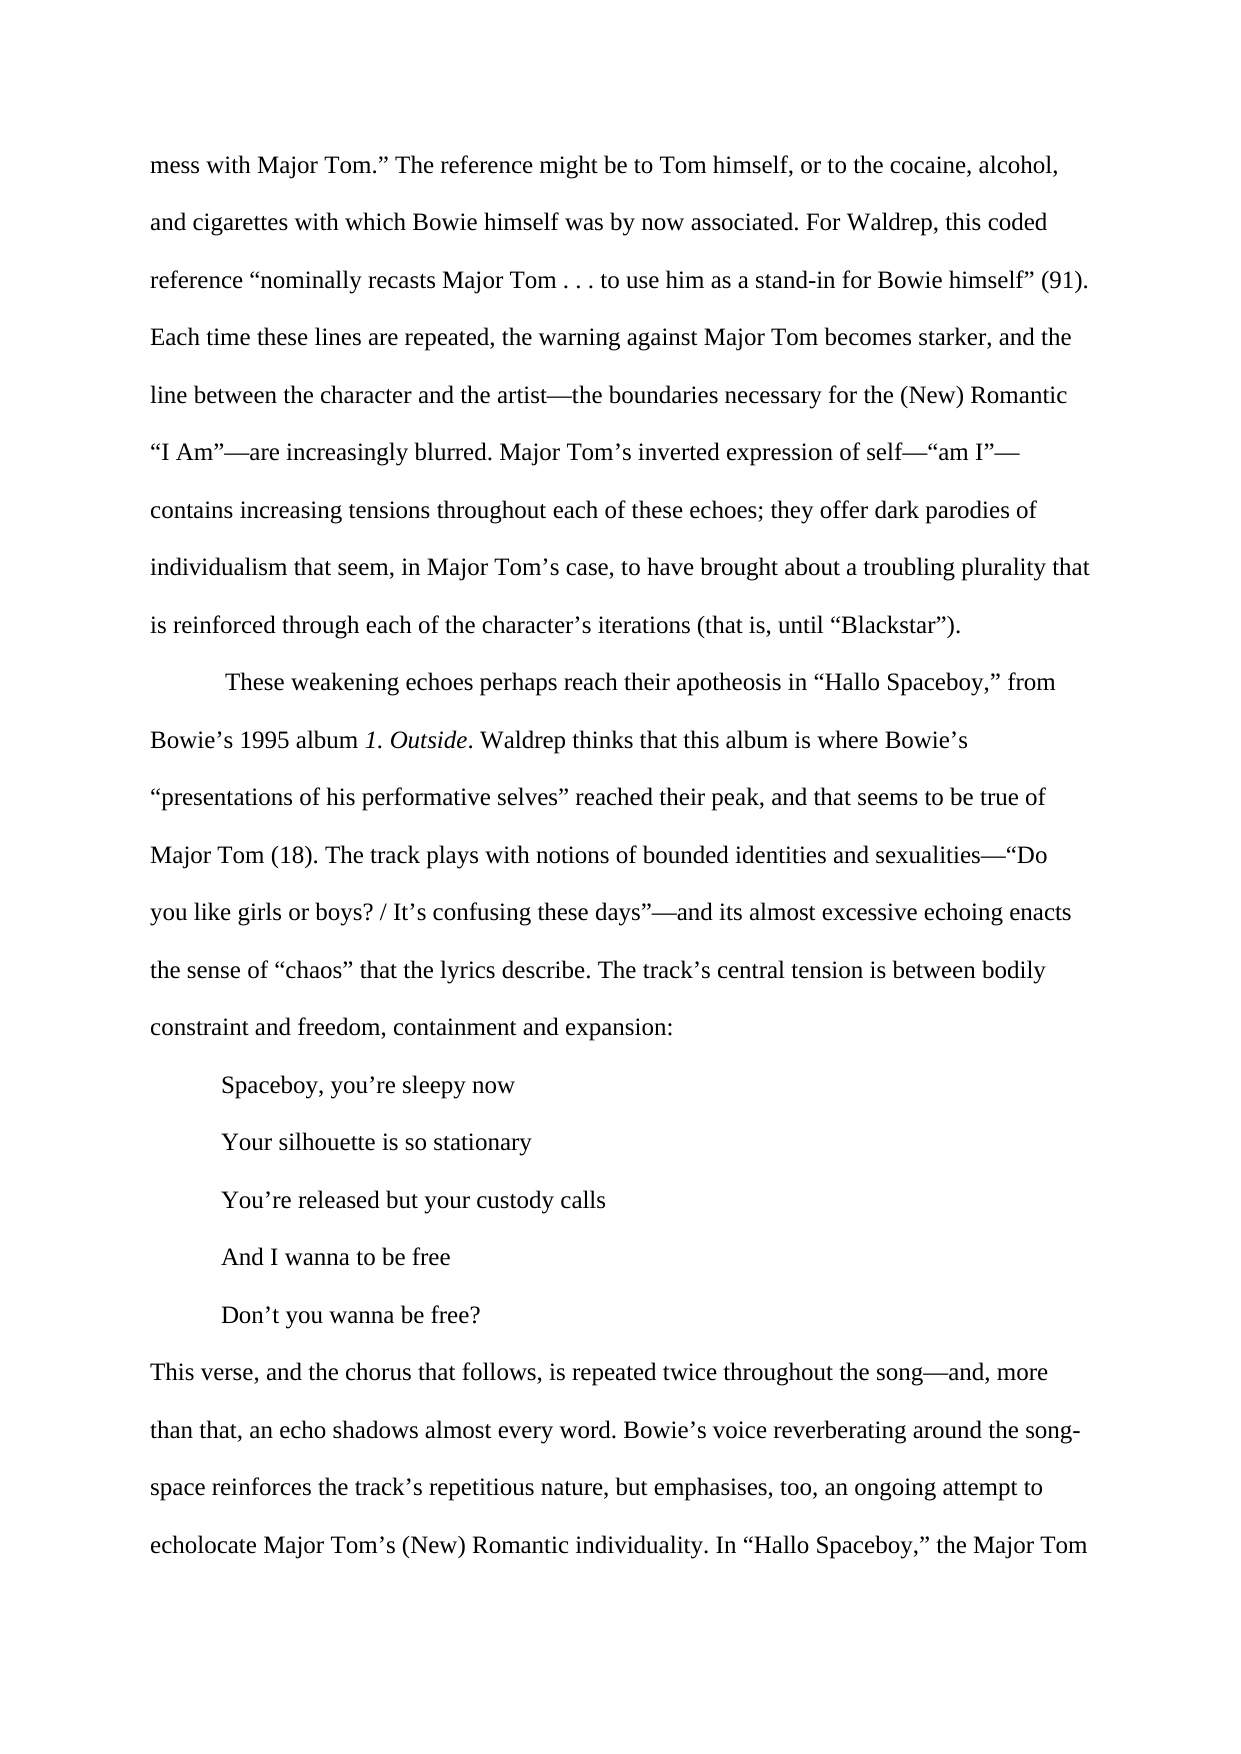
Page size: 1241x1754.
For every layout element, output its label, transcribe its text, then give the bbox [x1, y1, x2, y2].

text You’re released but your custody calls [221, 1185, 1031, 1214]
text These weakening echoes perhaps reach their apotheosis in “Hallo Spaceboy,” from Bowie’s 1995 album 1. Outside. Waldrep thinks that this album is where Bowie’s “presentations of his performative selves” reached their peak, and that seems to be true of Major Tom (18). The track plays with notions of bounded identities and sexualities—“Do you like girls or boys? / It’s confusing these days”—and its almost excessive echoing enacts the sense of “chaos” that the lyrics describe. The track’s central tension is between bodily constraint and freedom, containment and expansion: [150, 667, 1090, 1041]
text Don’t you wanna be free? [221, 1300, 1031, 1329]
text Your silhouette is so stationary [221, 1127, 1031, 1156]
text Spaceboy, you’re sleepy now [221, 1070, 1031, 1099]
text And I wanna to be free [221, 1242, 1031, 1271]
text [150, 150, 1090, 639]
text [150, 1357, 1090, 1559]
